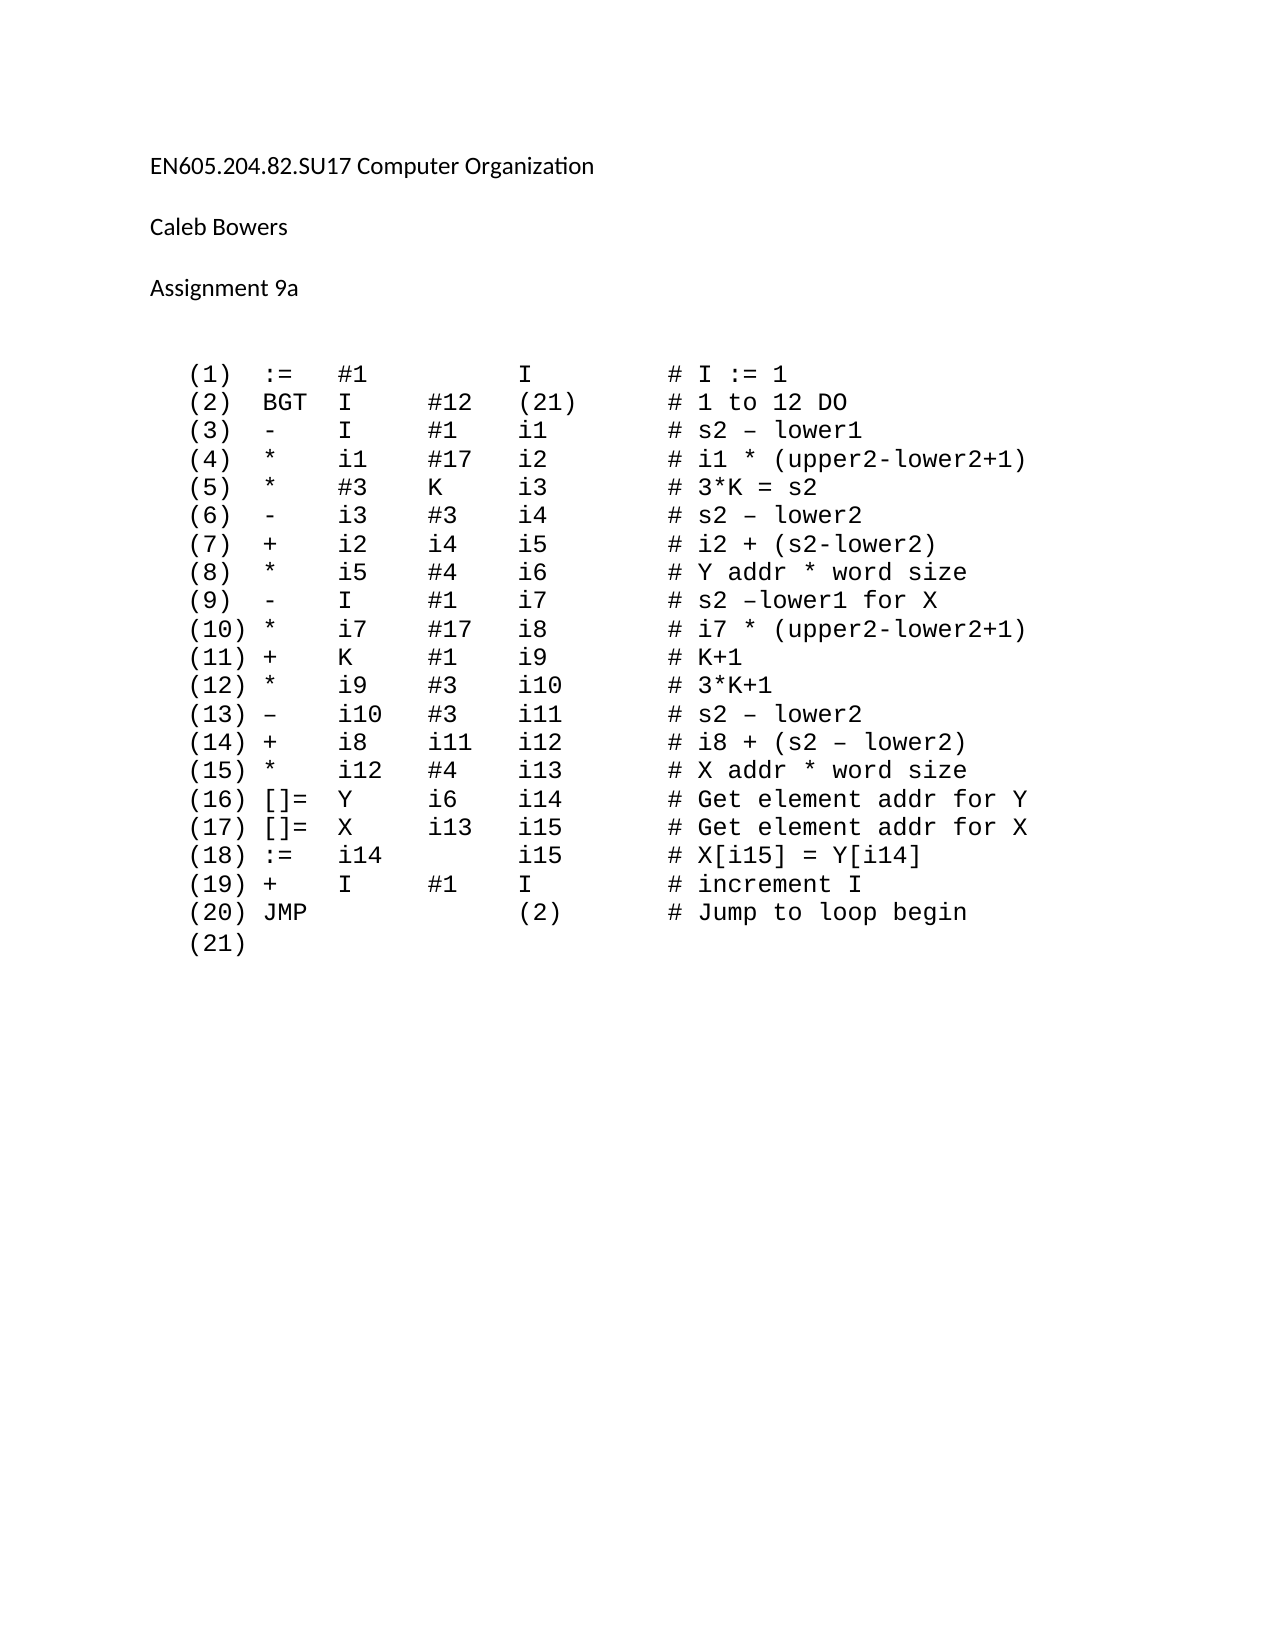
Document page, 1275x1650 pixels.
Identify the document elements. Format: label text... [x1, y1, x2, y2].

list * i12 #4 i13 # X addr * word size [187, 758, 1125, 786]
list * i5 #4 i6 # Y addr * word size [187, 560, 1125, 588]
text EN605.204.82.SU17 Computer Organization [150, 150, 1125, 181]
list := i14 i15 # X[i15] = Y[i14] [187, 843, 1125, 871]
list * i9 #3 i10 # 3*K+1 [187, 673, 1125, 701]
list []= Y i6 i14 # Get element addr for Y [187, 786, 1125, 815]
list + i8 i11 i12 # i8 + (s2 – lower2) [187, 730, 1125, 758]
list + i2 i4 i5 # i2 + (s2-lower2) [187, 531, 1125, 560]
list * i7 #17 i8 # i7 * (upper2-lower2+1) [187, 616, 1125, 645]
list := #1 I # I := 1 [187, 361, 1125, 390]
list - i3 #3 i4 # s2 – lower2 [187, 503, 1125, 531]
text Caleb Bowers [150, 211, 1125, 242]
list * #3 K i3 # 3*K = s2 [187, 475, 1125, 503]
list - I #1 i1 # s2 – lower1 [187, 418, 1125, 446]
list JMP (2) # Jump to loop begin [187, 900, 1125, 928]
list BGT I #12 (21) # 1 to 12 DO [187, 390, 1125, 418]
list - I #1 i7 # s2 –lower1 for X [187, 588, 1125, 616]
list * i1 #17 i2 # i1 * (upper2-lower2+1) [187, 446, 1125, 475]
text Assignment 9a [150, 272, 1125, 303]
list + K #1 i9 # K+1 [187, 645, 1125, 673]
list – i10 #3 i11 # s2 – lower2 [187, 701, 1125, 730]
list []= X i13 i15 # Get element addr for X [187, 815, 1125, 843]
list + I #1 I # increment I [187, 871, 1125, 900]
